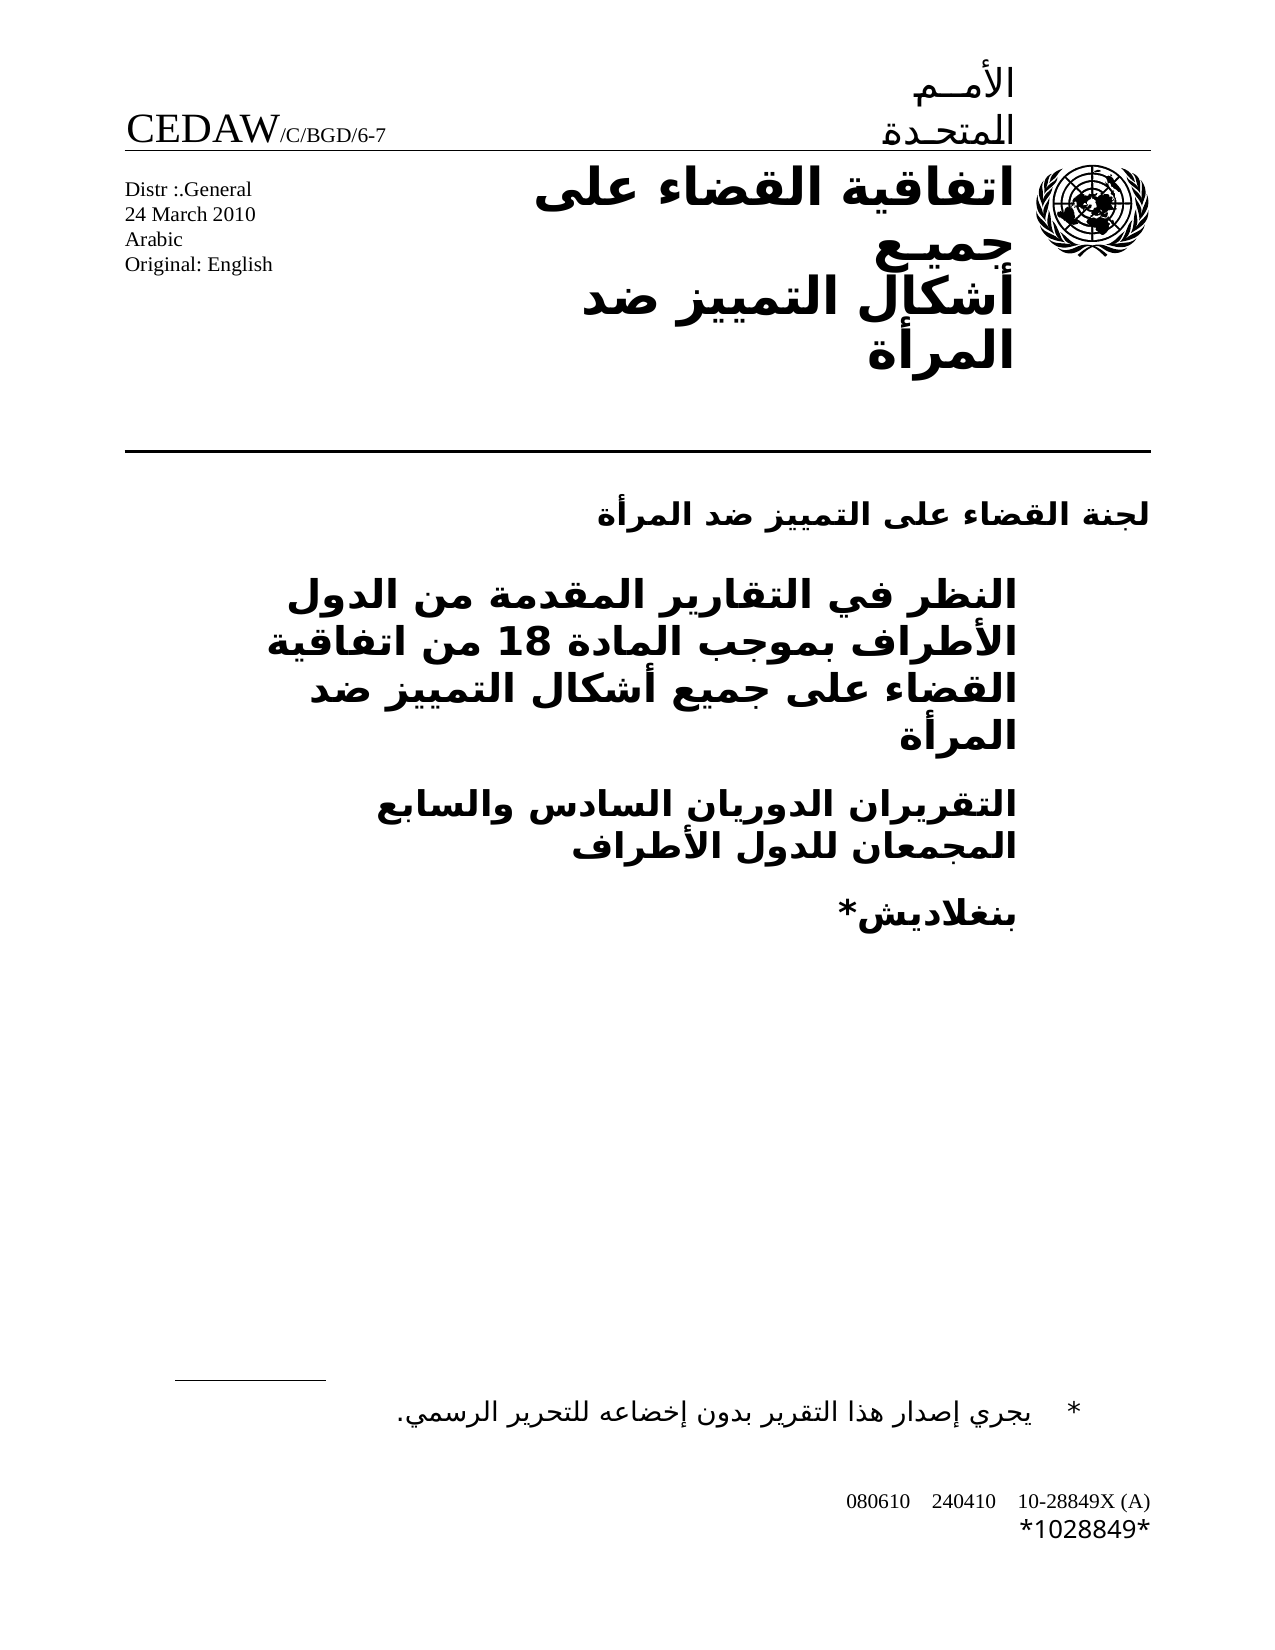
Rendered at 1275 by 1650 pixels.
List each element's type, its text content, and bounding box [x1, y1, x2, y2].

text النظر في التقارير المقدمة من الدول الأطراف بموجب المادة 18 من اتفاقية القضاء على جميع أشكال التمييز ضد المرأة [256, 571, 1151, 758]
text لجنة القضاء على التمييز ضد المرأة [256, 492, 1151, 533]
text بنغلاديش* [256, 892, 1151, 933]
text * يجري إصدار هذا التقرير بدون إخضاعه للتحرير الرسمي. [130, 1397, 1150, 1428]
text التقريران الدوريان السادس والسابع المجمعان للدول الأطراف [256, 783, 1151, 867]
